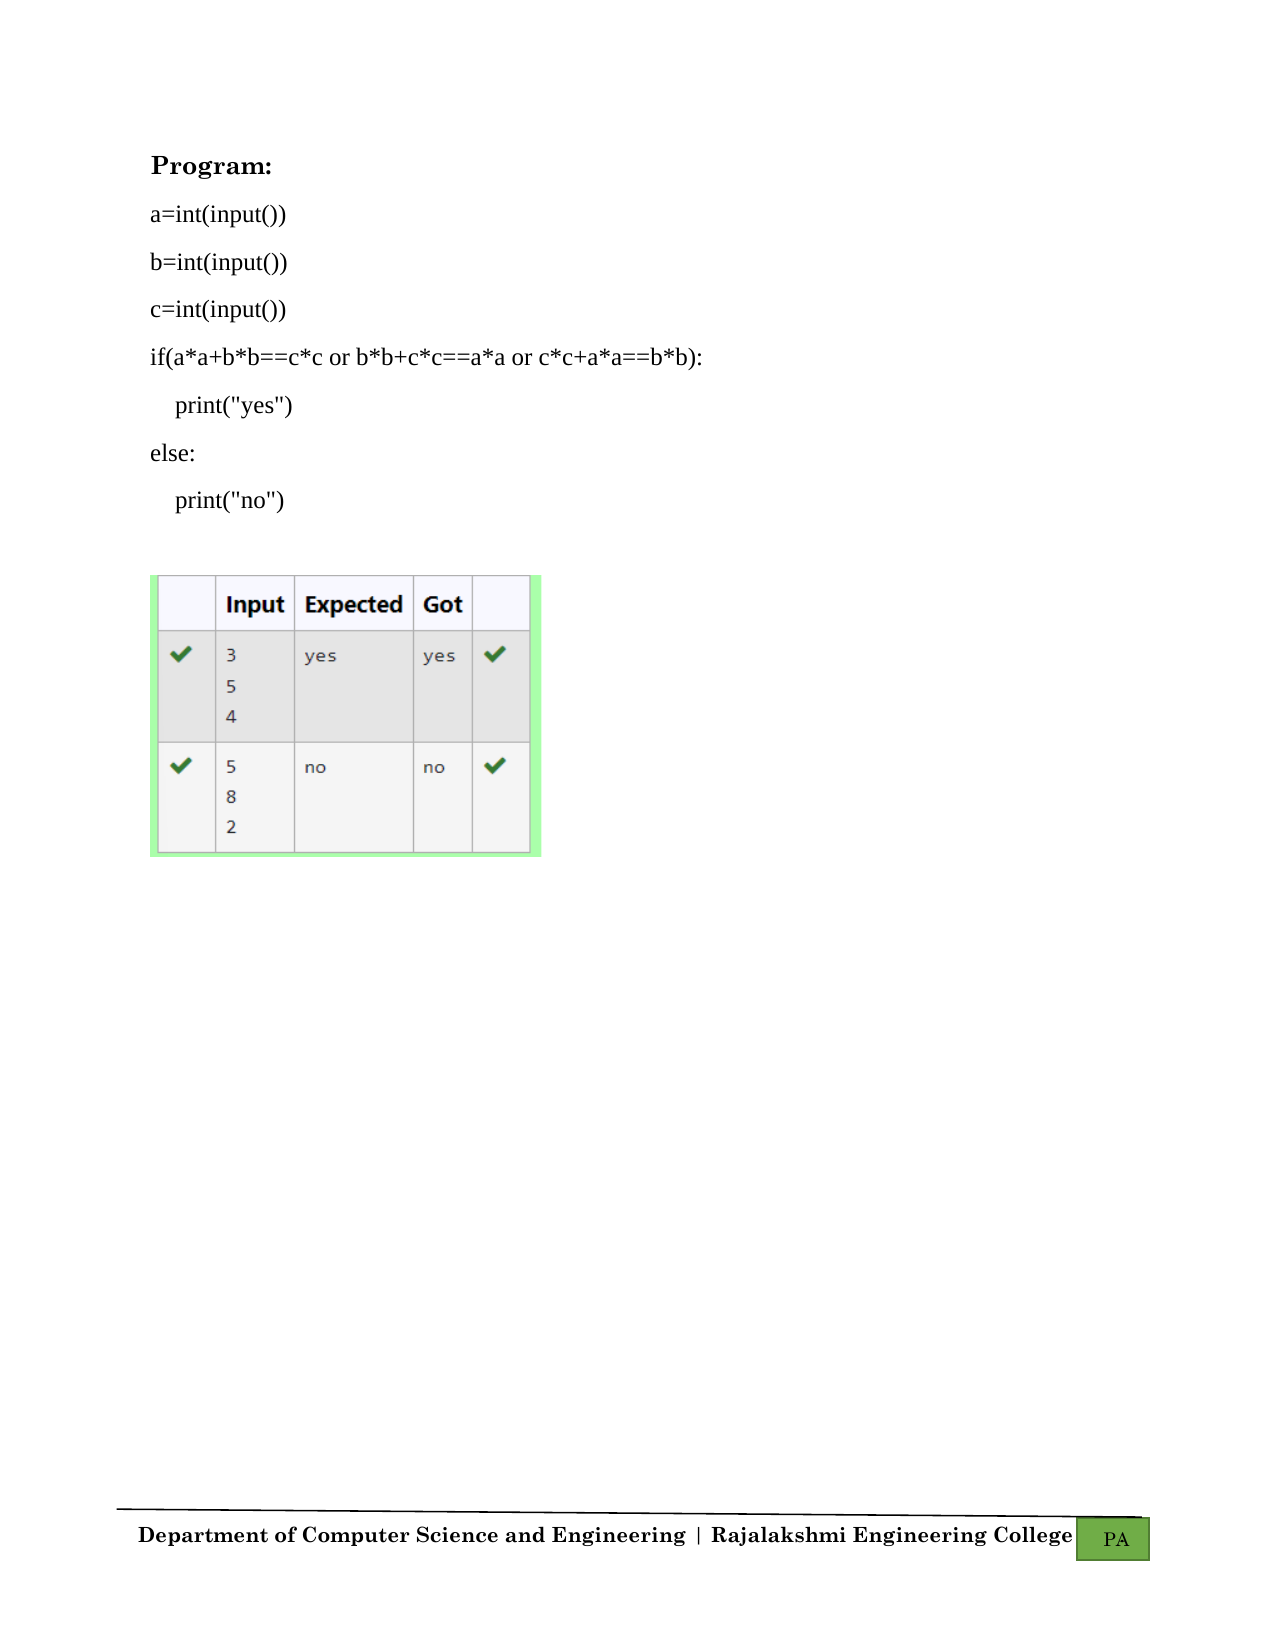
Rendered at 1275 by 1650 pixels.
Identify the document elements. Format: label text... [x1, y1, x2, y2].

picture [150, 575, 542, 857]
text a=int(input()) [150, 199, 1125, 228]
text print("yes") [150, 390, 1125, 419]
text c=int(input()) [150, 294, 1125, 323]
text b=int(input()) [150, 247, 1125, 276]
text else: [150, 438, 1125, 466]
text if(a*a+b*b==c*c or b*b+c*c==a*a or c*c+a*a==b*b): [150, 342, 1125, 371]
text print("no") [150, 485, 1125, 514]
text Program: [150, 150, 1125, 180]
